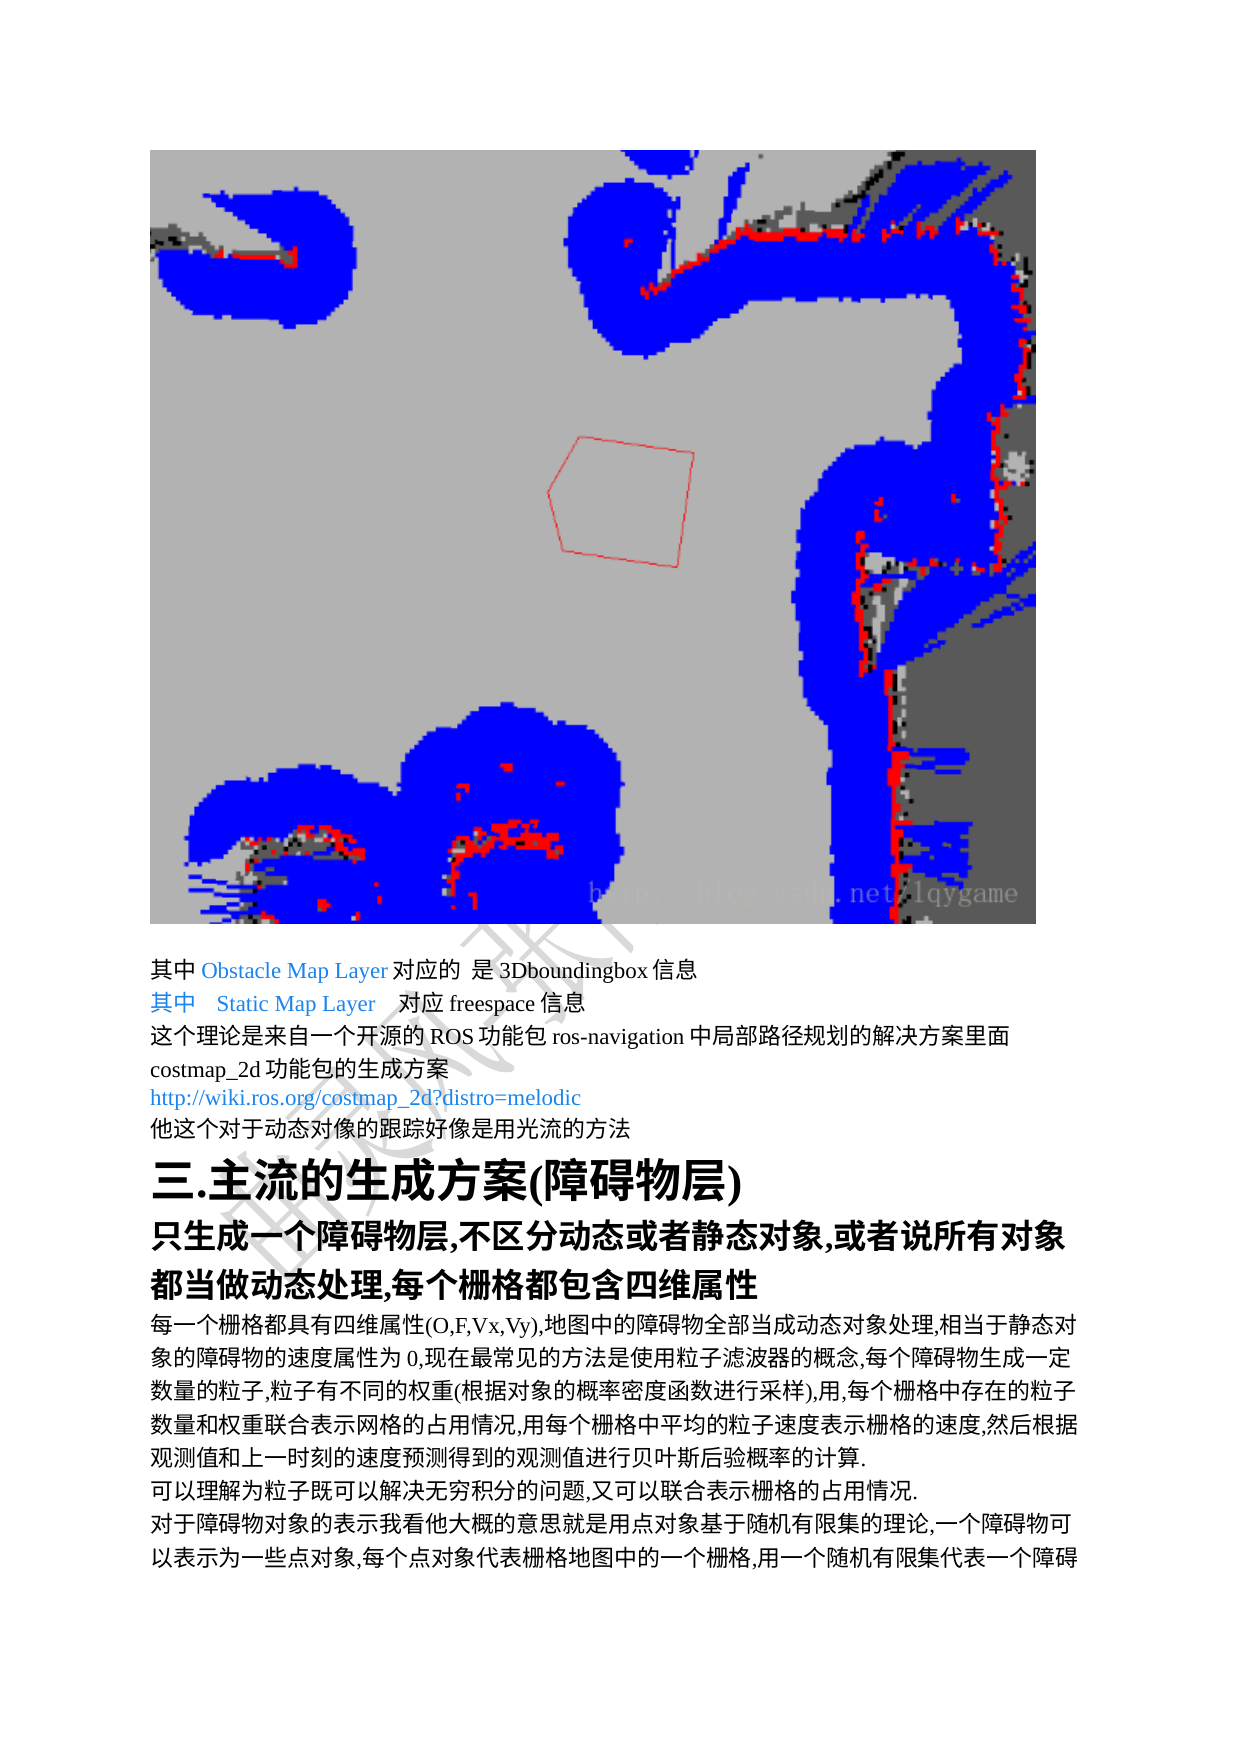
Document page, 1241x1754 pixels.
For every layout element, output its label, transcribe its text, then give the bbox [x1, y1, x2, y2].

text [150, 1506, 1090, 1573]
text 他这个对于动态对像的跟踪好像是用光流的方法 [150, 1111, 1090, 1144]
text http://wiki.ros.org/costmap_2d?distro=melodic [150, 1084, 1090, 1111]
text 这个理论是来自一个开源的ROS功能包ros-navigation中局部路径规划的解决方案里面costmap_2d功能包的生成方案 [150, 1018, 1090, 1084]
text 每一个栅格都具有四维属性(O,F,Vx,Vy),地图中的障碍物全部当成动态对象处理,相当于静态对象的障碍物的速度属性为0,现在最常见的方法是使用粒子滤波器的概念,每个障碍物生成一定数量的粒子,粒子有不同的权重(根据对象的概率密度函数进行采样),用,每个栅格中存在的粒子数量和权重联合表示网格的占用情况,用每个栅格中平均的粒子速度表示栅格的速度,然后根据观测值和上一时刻的速度预测得到的观测值进行贝叶斯后验概率的计算. [150, 1307, 1090, 1473]
text 可以理解为粒子既可以解决无穷积分的问题,又可以联合表示栅格的占用情况. [150, 1473, 1090, 1506]
text 其中 Obstacle Map Layer对应的 是3Dboundingbox信息 [150, 951, 1090, 985]
text 其中 Static Map Layer 对应freespace信息 [150, 985, 1090, 1018]
picture [150, 150, 1036, 924]
